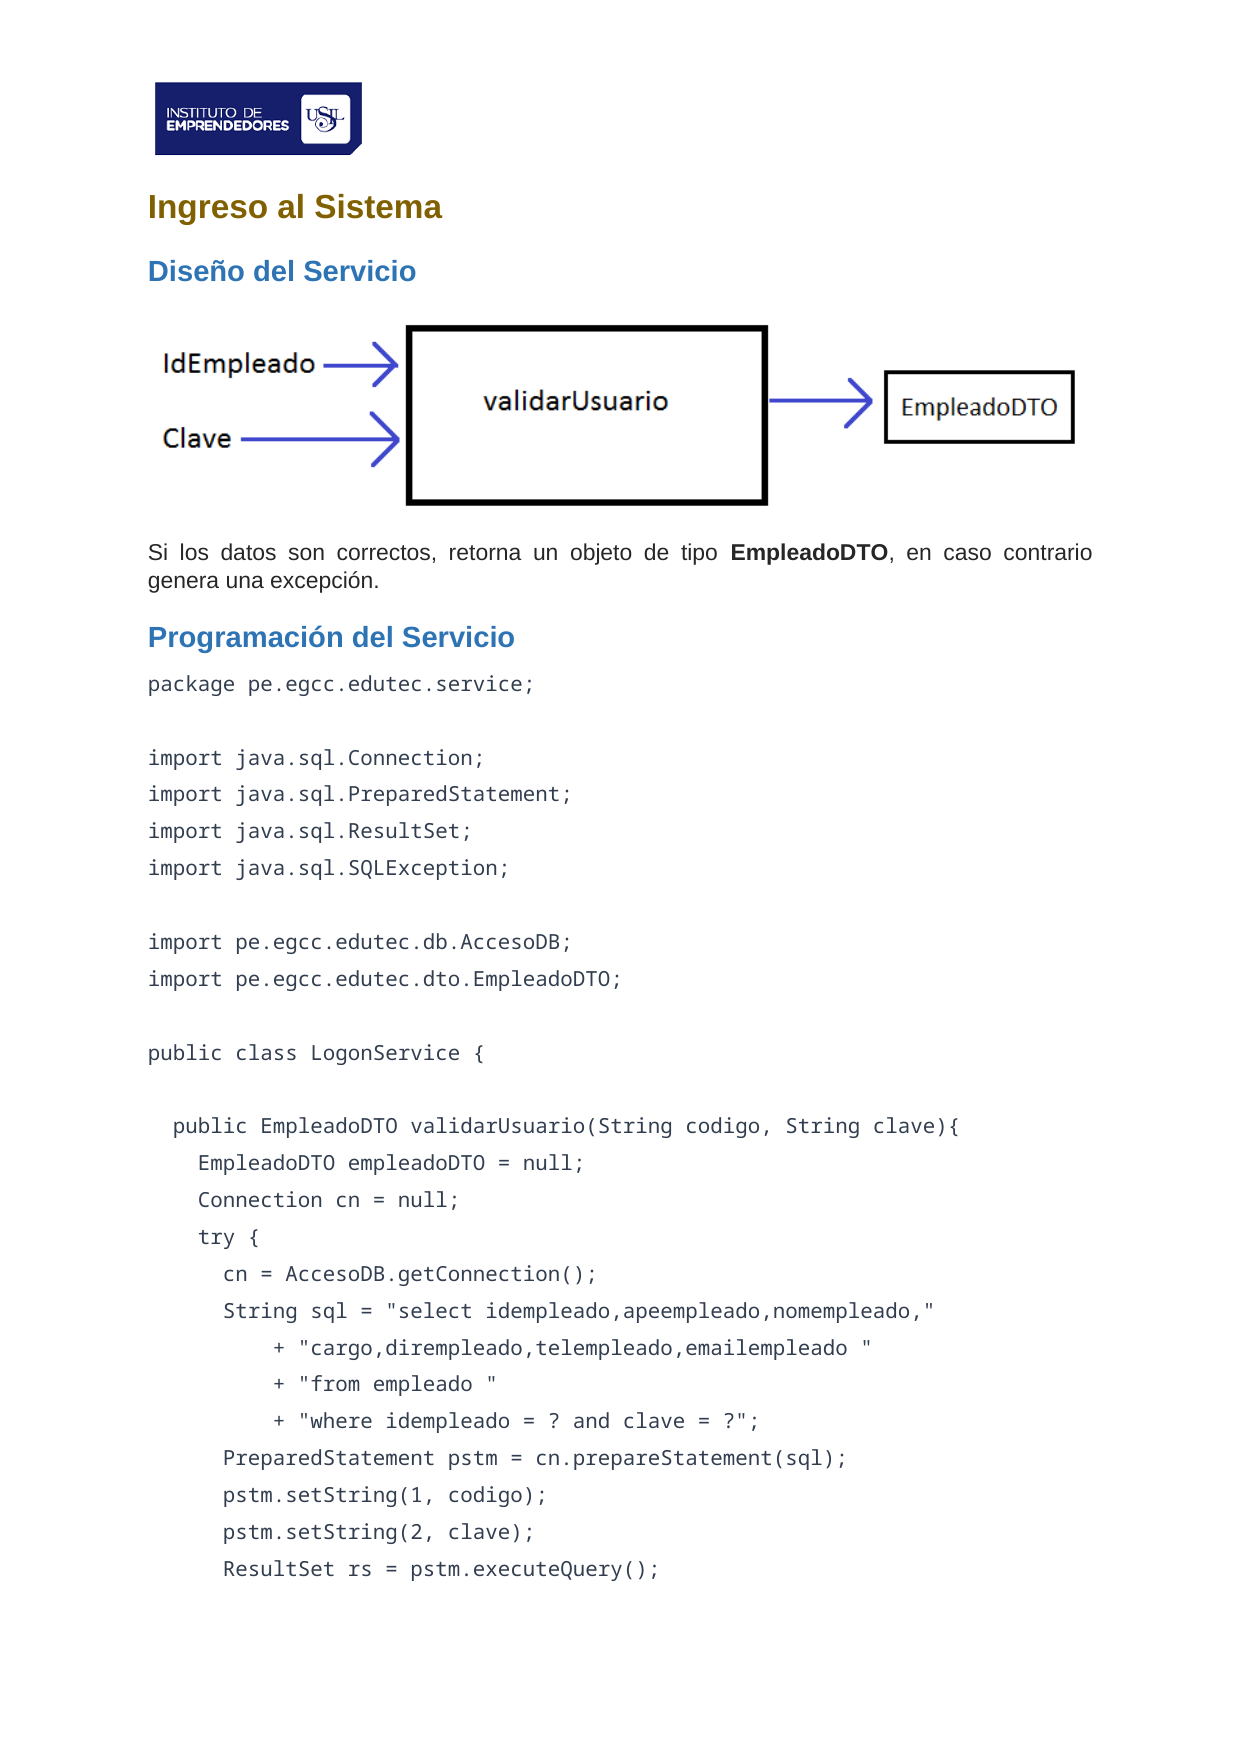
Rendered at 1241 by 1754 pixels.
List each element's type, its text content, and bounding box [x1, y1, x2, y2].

text import java.sql.PreparedStatement; [148, 779, 1092, 808]
text cn = AccesoDB.getConnection(); [148, 1259, 1092, 1287]
text + "where idempleado = ? and clave = ?"; [148, 1406, 1092, 1435]
text + "from empleado " [148, 1369, 1092, 1398]
text Si los datos son correctos, retorna un objeto de tipo EmpleadoDTO, en caso contrario genera una excepción. [148, 538, 1092, 593]
subtitle Programación del Servicio [148, 620, 1092, 654]
subtitle Diseño del Servicio [148, 254, 1092, 287]
text EmpleadoDTO empleadoDTO = null; [148, 1148, 1092, 1177]
text import pe.egcc.edutec.dto.EmpleadoDTO; [148, 964, 1092, 992]
text + "cargo,dirempleado,telempleado,emailempleado " [148, 1333, 1092, 1361]
picture [147, 302, 1093, 524]
text import pe.egcc.edutec.db.AccesoDB; [148, 927, 1092, 956]
text try { [148, 1222, 1092, 1251]
text package pe.egcc.edutec.service; [148, 669, 1092, 697]
text PreparedStatement pstm = cn.prepareStatement(sql); [148, 1443, 1092, 1472]
text ResultSet rs = pstm.executeQuery(); [148, 1554, 1092, 1582]
text pstm.setString(1, codigo); [148, 1480, 1092, 1509]
text import java.sql.ResultSet; [148, 816, 1092, 845]
text pstm.setString(2, clave); [148, 1517, 1092, 1546]
text import java.sql.SQLException; [148, 853, 1092, 882]
text public class LogonService { [148, 1038, 1092, 1066]
text String sql = "select idempleado,apeempleado,nomempleado," [148, 1296, 1092, 1324]
subtitle Ingreso al Sistema [148, 187, 1092, 226]
text Connection cn = null; [148, 1185, 1092, 1214]
picture [147, 73, 369, 163]
text import java.sql.Connection; [148, 743, 1092, 771]
text public EmpleadoDTO validarUsuario(String codigo, String clave){ [148, 1111, 1092, 1140]
